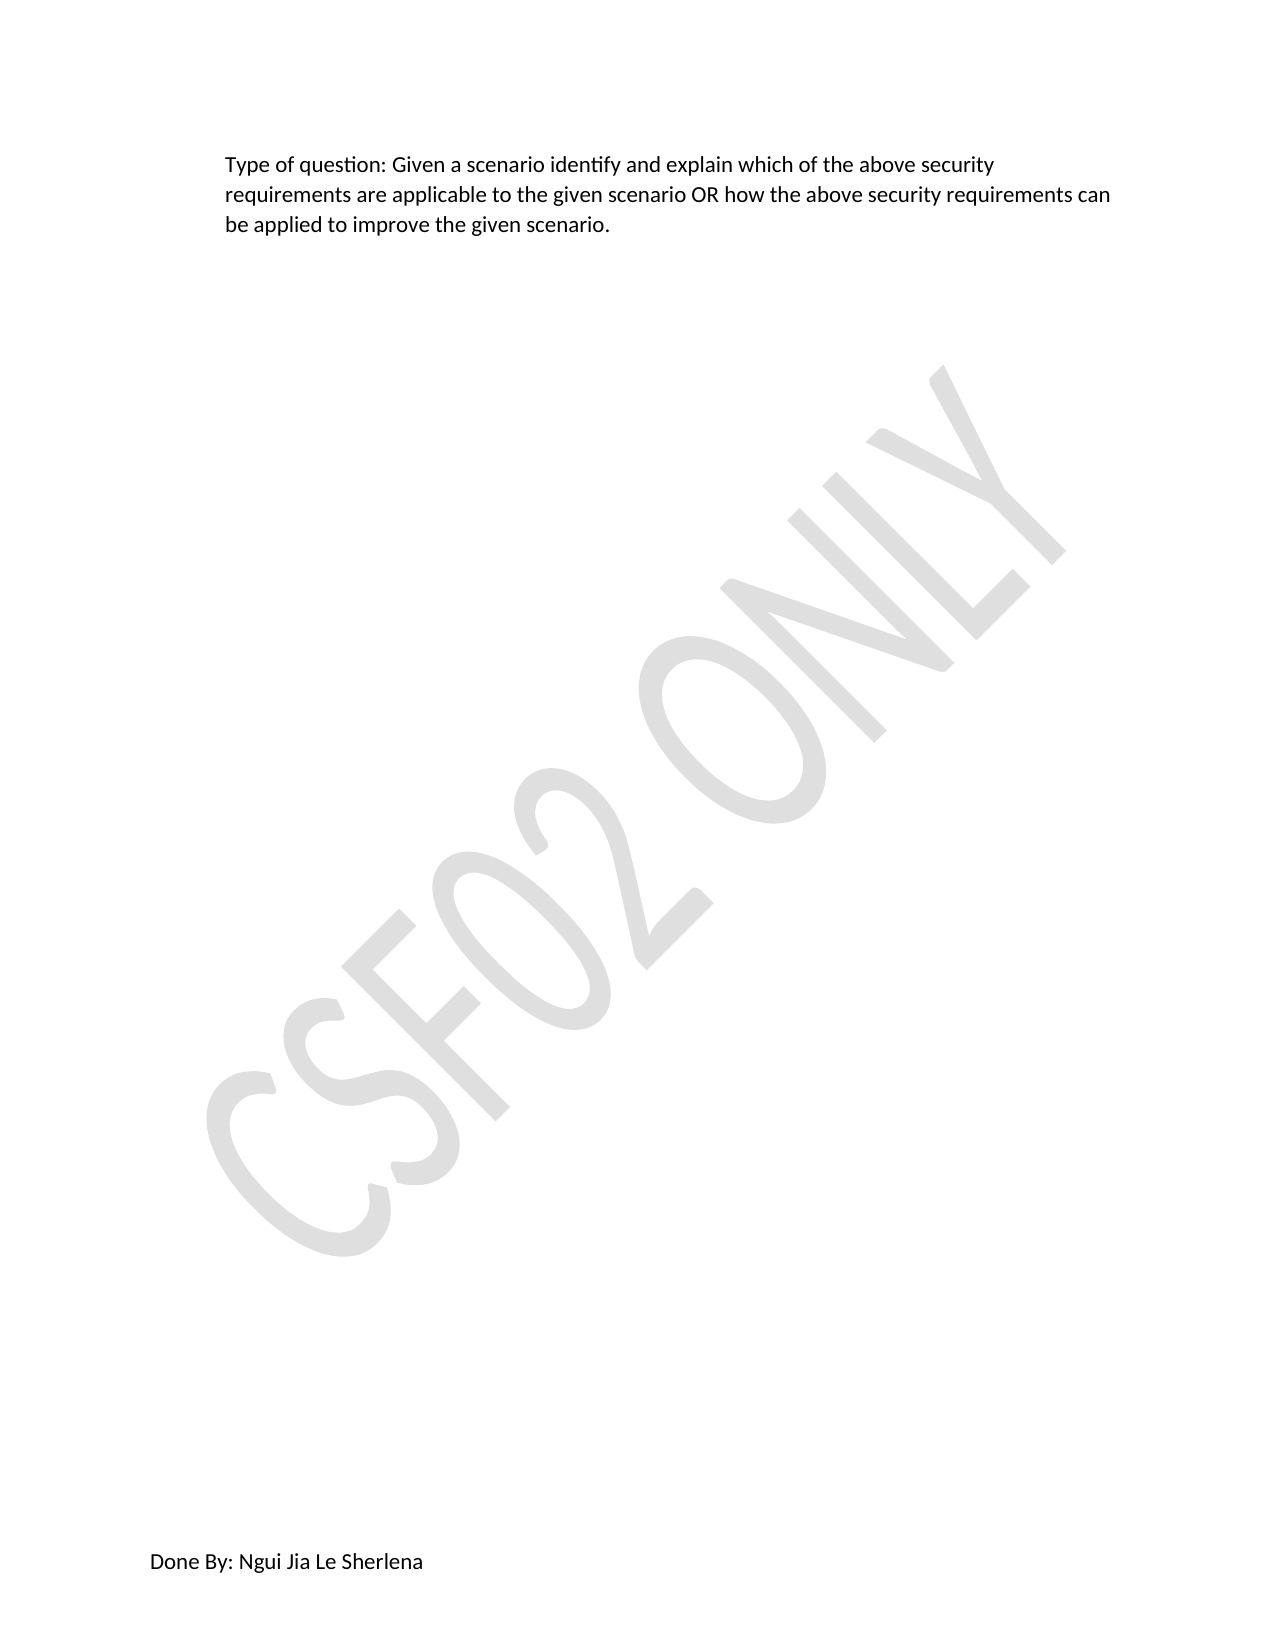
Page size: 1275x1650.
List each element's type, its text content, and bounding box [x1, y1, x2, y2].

text Type of question: Given a scenario identify and explain which of the above security requirements are applicable to the given scenario OR how the above security requirements can be applied to improve the given scenario. [225, 150, 1125, 238]
